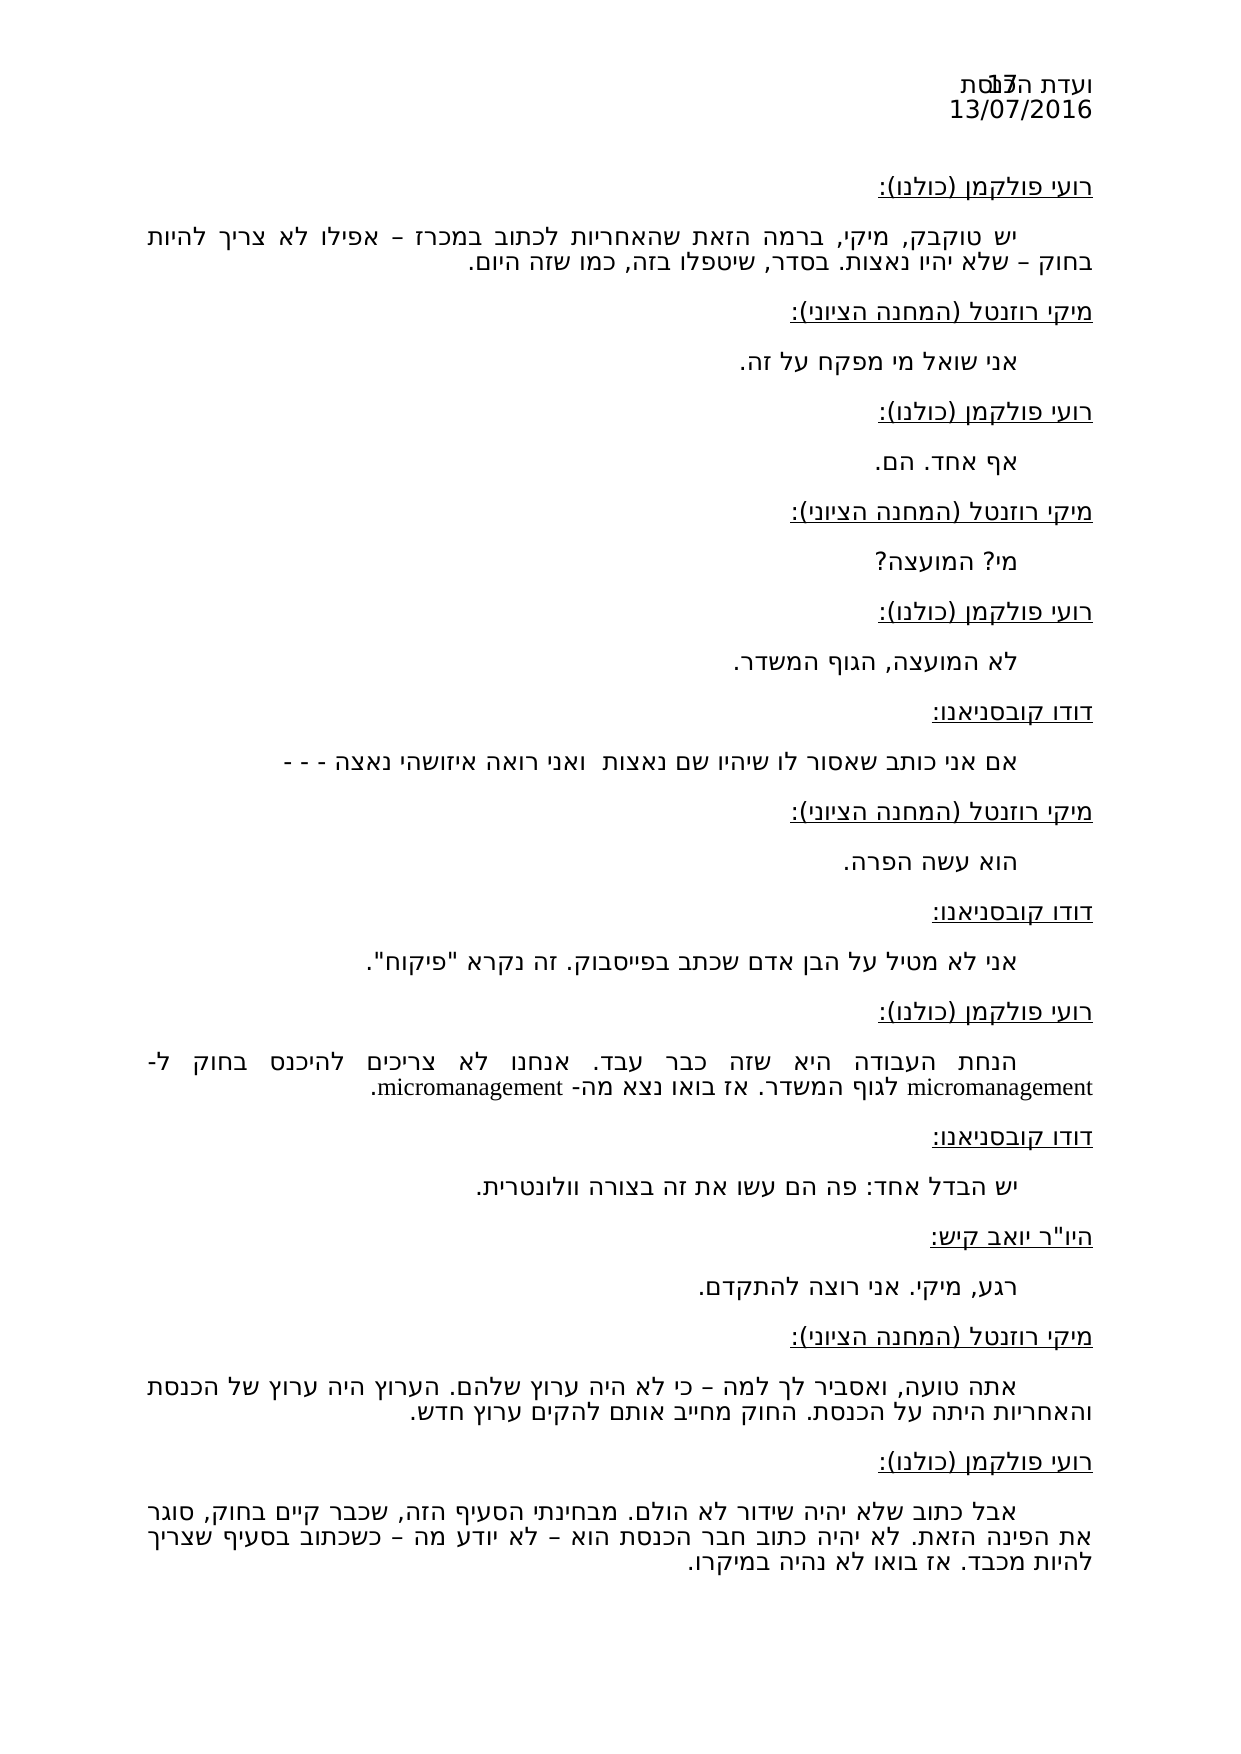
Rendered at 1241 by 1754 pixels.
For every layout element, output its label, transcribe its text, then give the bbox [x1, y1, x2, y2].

text אני שואל מי מפקח על זה. [147, 350, 1093, 375]
text רועי פולקמן (כולנו): [147, 1450, 1093, 1475]
text דודו קובסניאנו: [147, 900, 1093, 925]
text הנחת העבודה היא שזה כבר עבד. אנחנו לא צריכים להיכנס בחוק ל-micromanagement לגוף המשדר. אז בואו נצא מה- micromanagement. [147, 1050, 1093, 1100]
text רגע, מיקי. אני רוצה להתקדם. [147, 1275, 1093, 1300]
text מיקי רוזנטל (המחנה הציוני): [147, 500, 1093, 525]
text יש טוקבק, מיקי, ברמה הזאת שהאחריות לכתוב במכרז – אפילו לא צריך להיות בחוק – שלא יהיו נאצות. בסדר, שיטפלו בזה, כמו שזה היום. [147, 225, 1093, 275]
text אתה טועה, ואסביר לך למה – כי לא היה ערוץ שלהם. הערוץ היה ערוץ של הכנסת והאחריות היתה על הכנסת. החוק מחייב אותם להקים ערוץ חדש. [147, 1375, 1093, 1425]
text רועי פולקמן (כולנו): [147, 175, 1093, 200]
text אבל כתוב שלא יהיה שידור לא הולם. מבחינתי הסעיף הזה, שכבר קיים בחוק, סוגר את הפינה הזאת. לא יהיה כתוב חבר הכנסת הוא – לא יודע מה – כשכתוב בסעיף שצריך להיות מכבד. אז בואו לא נהיה במיקרו. [147, 1500, 1093, 1575]
text רועי פולקמן (כולנו): [147, 1000, 1093, 1025]
text יש הבדל אחד: פה הם עשו את זה בצורה וולונטרית. [147, 1175, 1093, 1200]
text אני לא מטיל על הבן אדם שכתב בפייסבוק. זה נקרא "פיקוח". [147, 950, 1093, 975]
text אף אחד. הם. [147, 450, 1093, 475]
text אם אני כותב שאסור לו שיהיו שם נאצות ואני רואה איזושהי נאצה - - - [147, 750, 1093, 775]
text דודו קובסניאנו: [147, 1125, 1093, 1150]
text הוא עשה הפרה. [147, 850, 1093, 875]
text מיקי רוזנטל (המחנה הציוני): [147, 1325, 1093, 1350]
text דודו קובסניאנו: [147, 700, 1093, 725]
text היו"ר יואב קיש: [147, 1225, 1093, 1250]
text רועי פולקמן (כולנו): [147, 400, 1093, 425]
text לא המועצה, הגוף המשדר. [147, 650, 1093, 675]
text מי? המועצה? [147, 550, 1093, 575]
text מיקי רוזנטל (המחנה הציוני): [147, 800, 1093, 825]
text מיקי רוזנטל (המחנה הציוני): [147, 300, 1093, 325]
text רועי פולקמן (כולנו): [147, 600, 1093, 625]
